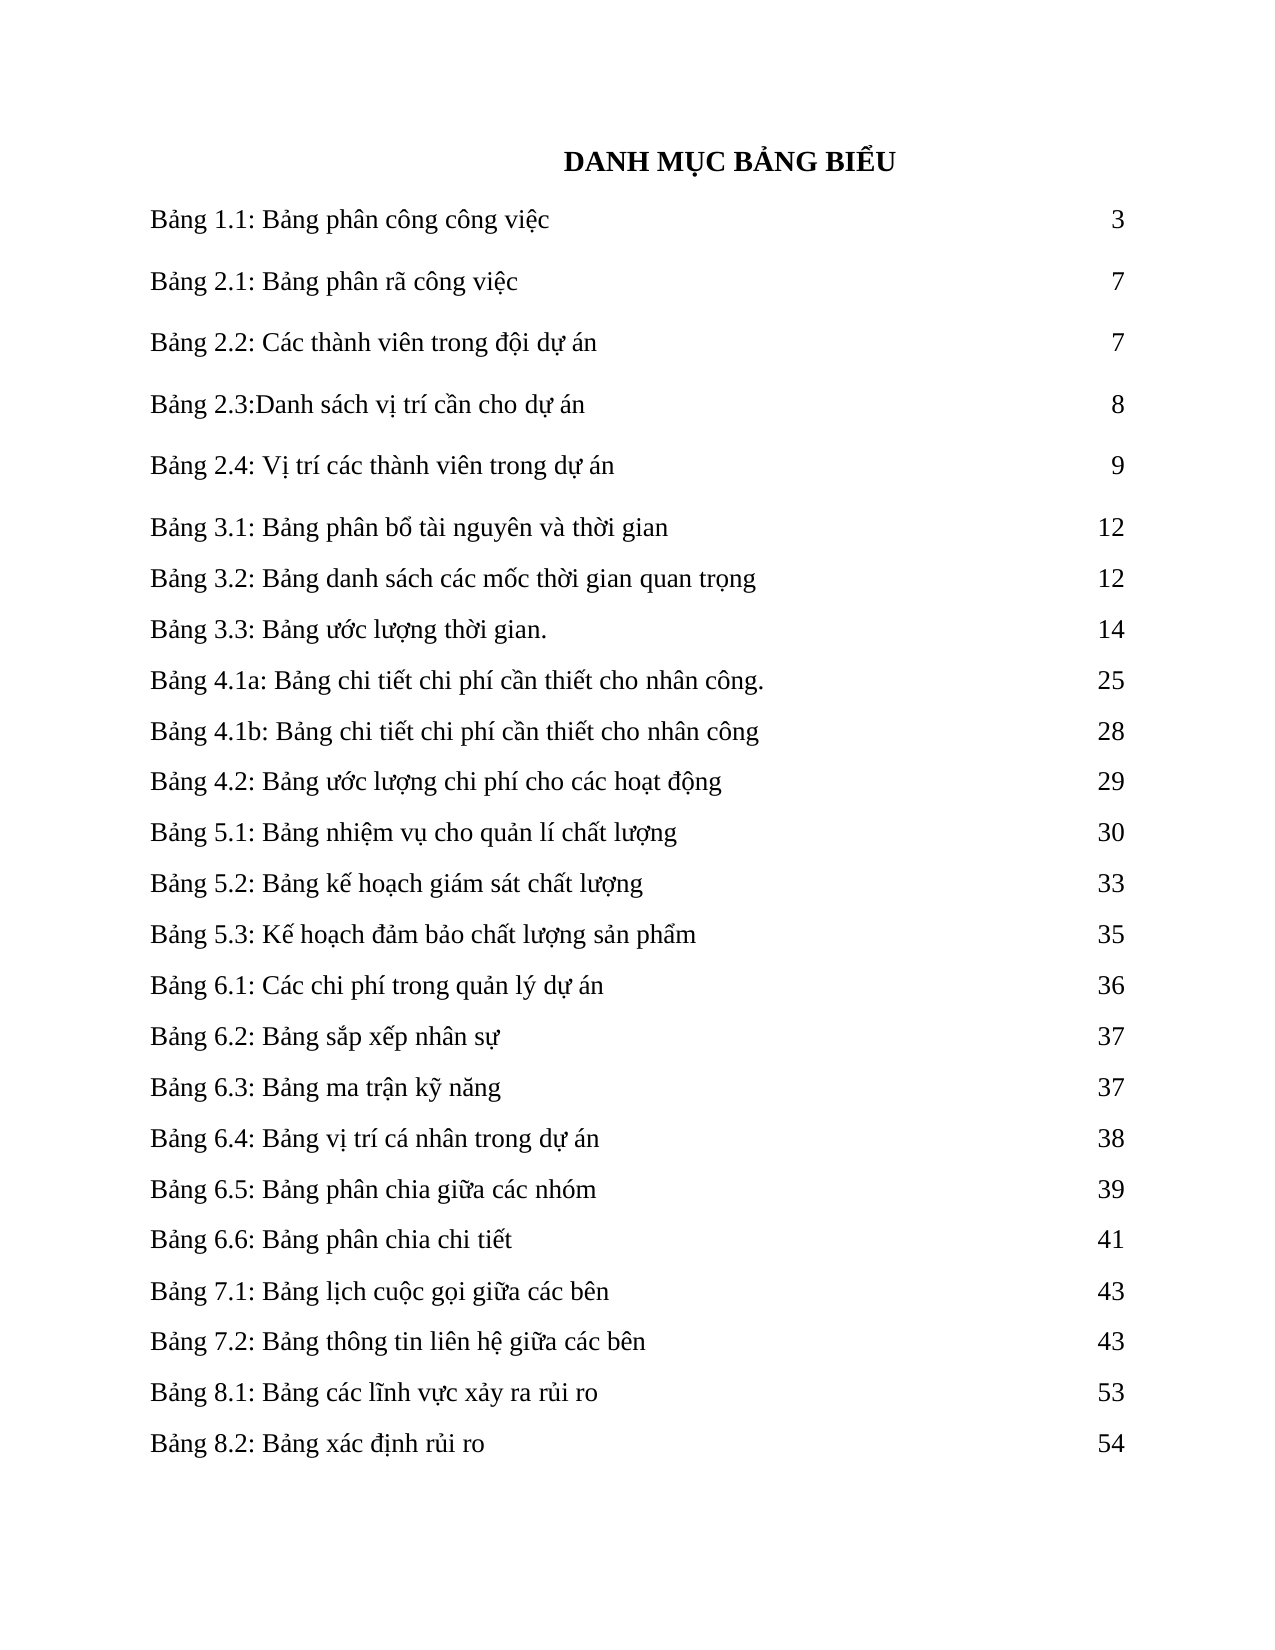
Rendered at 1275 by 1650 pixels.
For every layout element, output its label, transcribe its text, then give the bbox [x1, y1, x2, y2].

text Bảng 2.1: Bảng phân rã công việc 7 [150, 265, 1196, 296]
text Bảng 4.2: Bảng ước lượng chi phí cho các hoạt động 29 [150, 766, 1196, 797]
text Bảng 4.1a: Bảng chi tiết chi phí cần thiết cho nhân công. 25 [150, 664, 1196, 695]
text Bảng 8.2: Bảng xác định rủi ro 54 [150, 1427, 1196, 1458]
text Bảng 3.1: Bảng phân bổ tài nguyên và thời gian 12 [150, 511, 1196, 542]
text Bảng 7.1: Bảng lịch cuộc gọi giữa các bên 43 [150, 1275, 1196, 1306]
text Bảng 6.4: Bảng vị trí cá nhân trong dự án 38 [150, 1122, 1196, 1153]
text Bảng 2.3:Danh sách vị trí cần cho dự án 8 [150, 388, 1196, 419]
text Bảng 6.3: Bảng ma trận kỹ năng 37 [150, 1071, 1196, 1102]
text Bảng 8.1: Bảng các lĩnh vực xảy ra rủi ro 53 [150, 1376, 1196, 1408]
text Bảng 5.3: Kế hoạch đảm bảo chất lượng sản phẩm 35 [150, 918, 1196, 949]
text Bảng 6.5: Bảng phân chia giữa các nhóm 39 [150, 1173, 1196, 1204]
text Bảng 5.1: Bảng nhiệm vụ cho quản lí chất lượng 30 [150, 816, 1196, 847]
text Bảng 3.3: Bảng ước lượng thời gian. 14 [150, 613, 1196, 644]
text Bảng 1.1: Bảng phân công công việc 3 [150, 204, 1196, 235]
text Bảng 5.2: Bảng kế hoạch giám sát chất lượng 33 [150, 867, 1196, 898]
text Bảng 2.4: Vị trí các thành viên trong dự án 9 [150, 449, 1196, 480]
text Bảng 7.2: Bảng thông tin liên hệ giữa các bên 43 [150, 1325, 1196, 1357]
text Bảng 6.1: Các chi phí trong quản lý dự án 36 [150, 969, 1196, 1000]
text Bảng 6.6: Bảng phân chia chi tiết 41 [150, 1224, 1196, 1255]
text Bảng 3.2: Bảng danh sách các mốc thời gian quan trọng 12 [150, 562, 1196, 593]
text Bảng 2.2: Các thành viên trong đội dự án 7 [150, 327, 1196, 358]
text Bảng 6.2: Bảng sắp xếp nhân sự 37 [150, 1020, 1196, 1051]
text Bảng 4.1b: Bảng chi tiết chi phí cần thiết cho nhân công 28 [150, 714, 1196, 746]
subtitle DANH MỤC BẢNG BIỂU [264, 144, 1196, 177]
